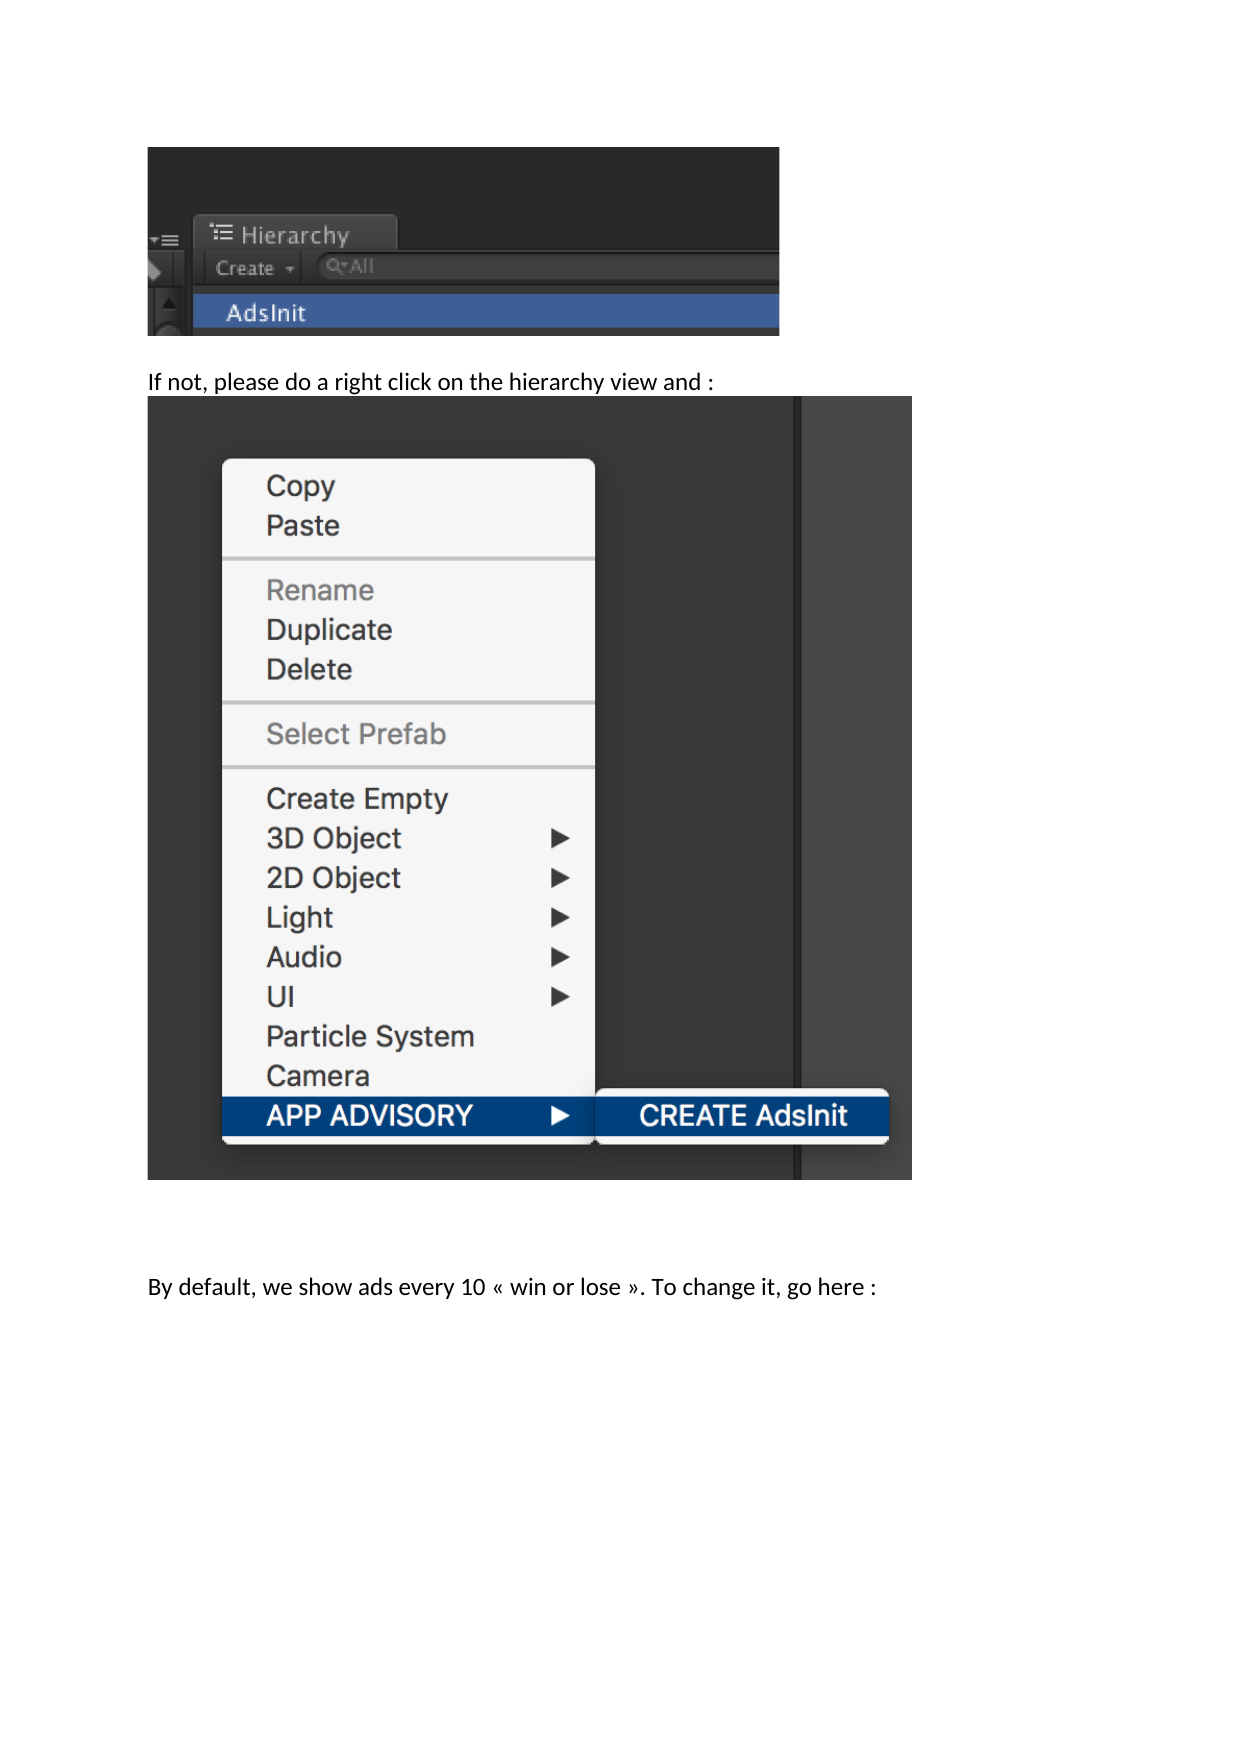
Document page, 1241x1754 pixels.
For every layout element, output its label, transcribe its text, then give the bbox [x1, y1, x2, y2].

picture [147, 396, 912, 1180]
text By default, we show ads every 10 « win or lose ». To change it, go here : [148, 1271, 1093, 1301]
picture [147, 147, 780, 336]
text If not, please do a right click on the hierarchy view and : [148, 366, 1093, 396]
